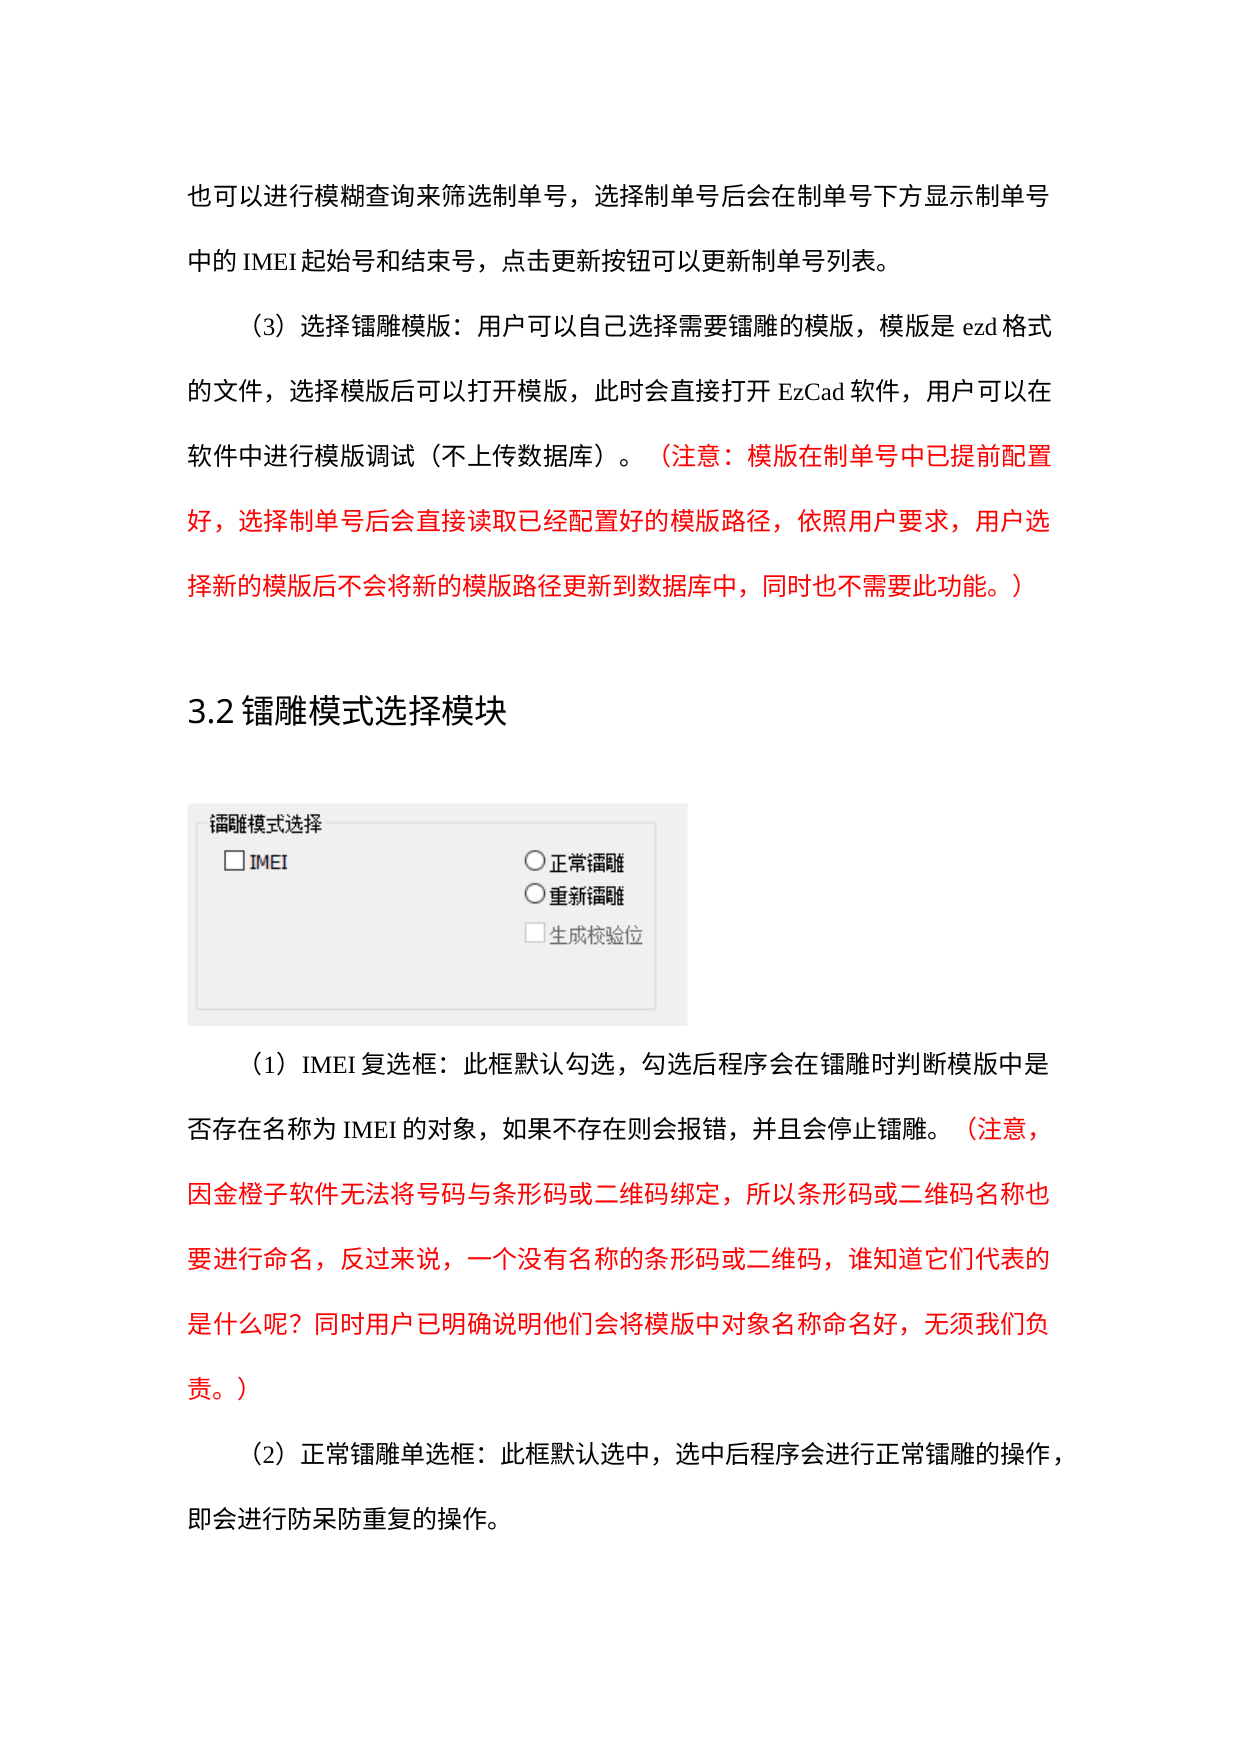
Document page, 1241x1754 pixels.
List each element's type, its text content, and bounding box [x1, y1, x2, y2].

picture [187, 802, 688, 1026]
text （1）IMEI复选框：此框默认勾选，勾选后程序会在镭雕时判断模版中是否存在名称为IMEI的对象，如果不存在则会报错，并且会停止镭雕。（注意，因金橙子软件无法将号码与条形码或二维码绑定，所以条形码或二维码名称也要进行命名，反过来说，一个没有名称的条形码或二维码，谁知道它们代表的是什么呢？同时用户已明确说明他们会将模版中对象名称命名好，无须我们负责。） [187, 1030, 1053, 1420]
text （2）正常镭雕单选框：此框默认选中，选中后程序会进行正常镭雕的操作，即会进行防呆防重复的操作。 [187, 1420, 1053, 1550]
subtitle 3.2镭雕模式选择模块 [187, 677, 1053, 742]
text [187, 162, 1053, 292]
text （3）选择镭雕模版：用户可以自己选择需要镭雕的模版，模版是ezd格式的文件，选择模版后可以打开模版，此时会直接打开EzCad软件，用户可以在软件中进行模版调试（不上传数据库）。（注意：模版在制单号中已提前配置好，选择制单号后会直接读取已经配置好的模版路径，依照用户要求，用户选择新的模版后不会将新的模版路径更新到数据库中，同时也不需要此功能。） [187, 292, 1053, 617]
